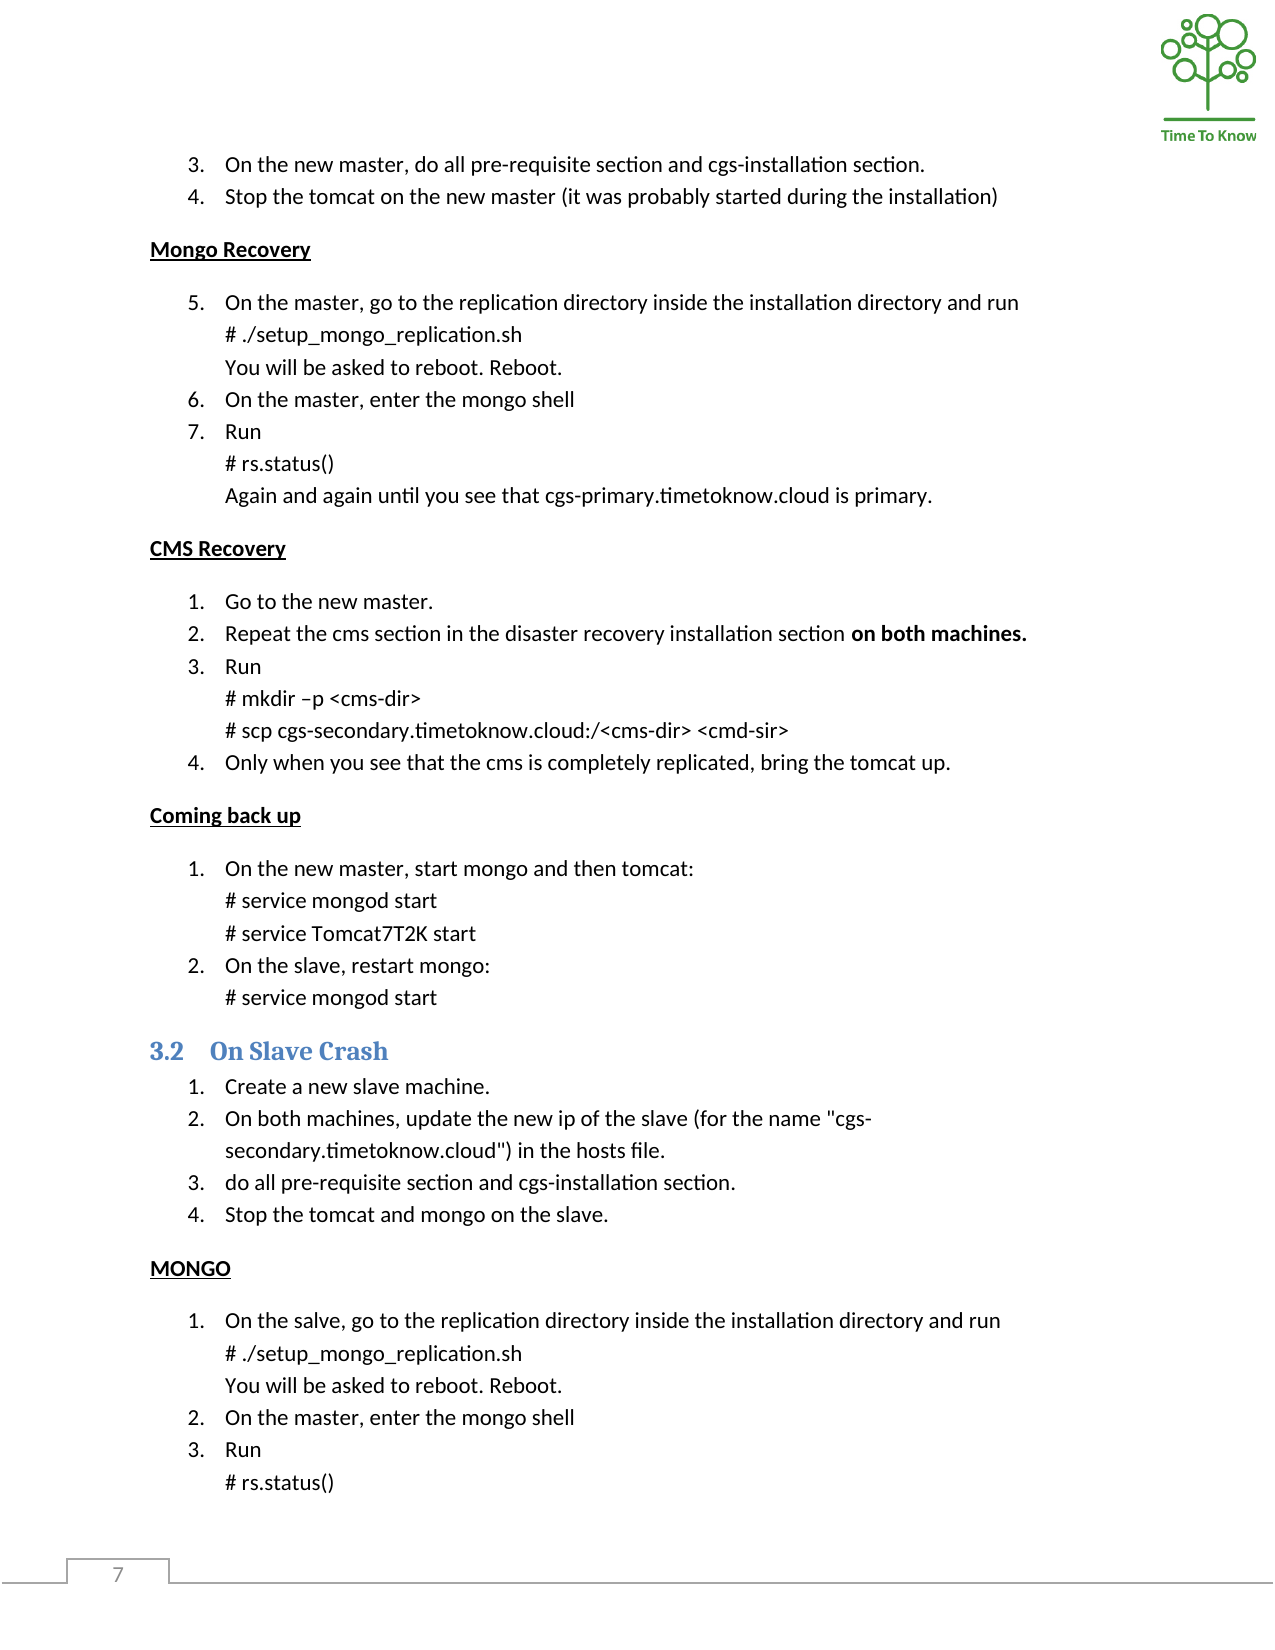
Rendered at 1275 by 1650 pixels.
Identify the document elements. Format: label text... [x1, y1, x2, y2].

list Stop the tomcat on the new master (it was probably started during the installation) [187, 182, 1125, 210]
list # ./setup_mongo_replication.sh [225, 1339, 1125, 1367]
list On the master, enter the mongo shell [187, 385, 1125, 413]
list Repeat the cms section in the disaster recovery installation section on both machines. [187, 619, 1125, 648]
picture [1161, 14, 1257, 141]
list Only when you see that the cms is completely replicated, bring the tomcat up. [187, 748, 1125, 776]
list # mkdir –p <cms-dir> [225, 684, 1125, 712]
list # service mongod start [225, 983, 1125, 1011]
text MONGO [150, 1254, 1125, 1282]
list Again and again until you see that cgs-primary.timetoknow.cloud is primary. [225, 481, 1125, 509]
list On the new master, do all pre-requisite section and cgs-installation section. [187, 150, 1125, 178]
list Run [187, 417, 1125, 445]
list On the master, go to the replication directory inside the installation directory and run [187, 288, 1125, 316]
list # ./setup_mongo_replication.sh [225, 320, 1125, 348]
list do all pre-requisite section and cgs-installation section. [187, 1168, 1125, 1196]
list You will be asked to reboot. Reboot. [225, 1371, 1125, 1399]
list On the master, enter the mongo shell [187, 1403, 1125, 1431]
list # service Tomcat7T2K start [225, 919, 1125, 947]
list On the slave, restart mongo: [187, 951, 1125, 979]
text Coming back up [150, 801, 1125, 829]
text CMS Recovery [150, 534, 1125, 562]
list # service mongod start [225, 887, 1125, 914]
list # scp cgs-secondary.timetoknow.cloud:/<cms-dir> <cmd-sir> [225, 716, 1125, 744]
list # rs.status() [225, 1468, 1125, 1496]
list Go to the new master. [187, 587, 1125, 615]
list Stop the tomcat and mongo on the slave. [187, 1201, 1125, 1229]
list On the new master, start mongo and then tomcat: [187, 854, 1125, 882]
subtitle On Slave Crash [150, 1036, 1125, 1067]
list On both machines, update the new ip of the slave (for the name "cgs-secondary.timetoknow.cloud") in the hosts file. [187, 1104, 1125, 1164]
list Create a new slave machine. [187, 1072, 1125, 1100]
list Run [187, 1435, 1125, 1463]
list Run [187, 652, 1125, 680]
text Mongo Recovery [150, 235, 1125, 263]
list You will be asked to reboot. Reboot. [225, 353, 1125, 381]
list On the salve, go to the replication directory inside the installation directory and run [187, 1307, 1125, 1335]
list # rs.status() [225, 449, 1125, 477]
